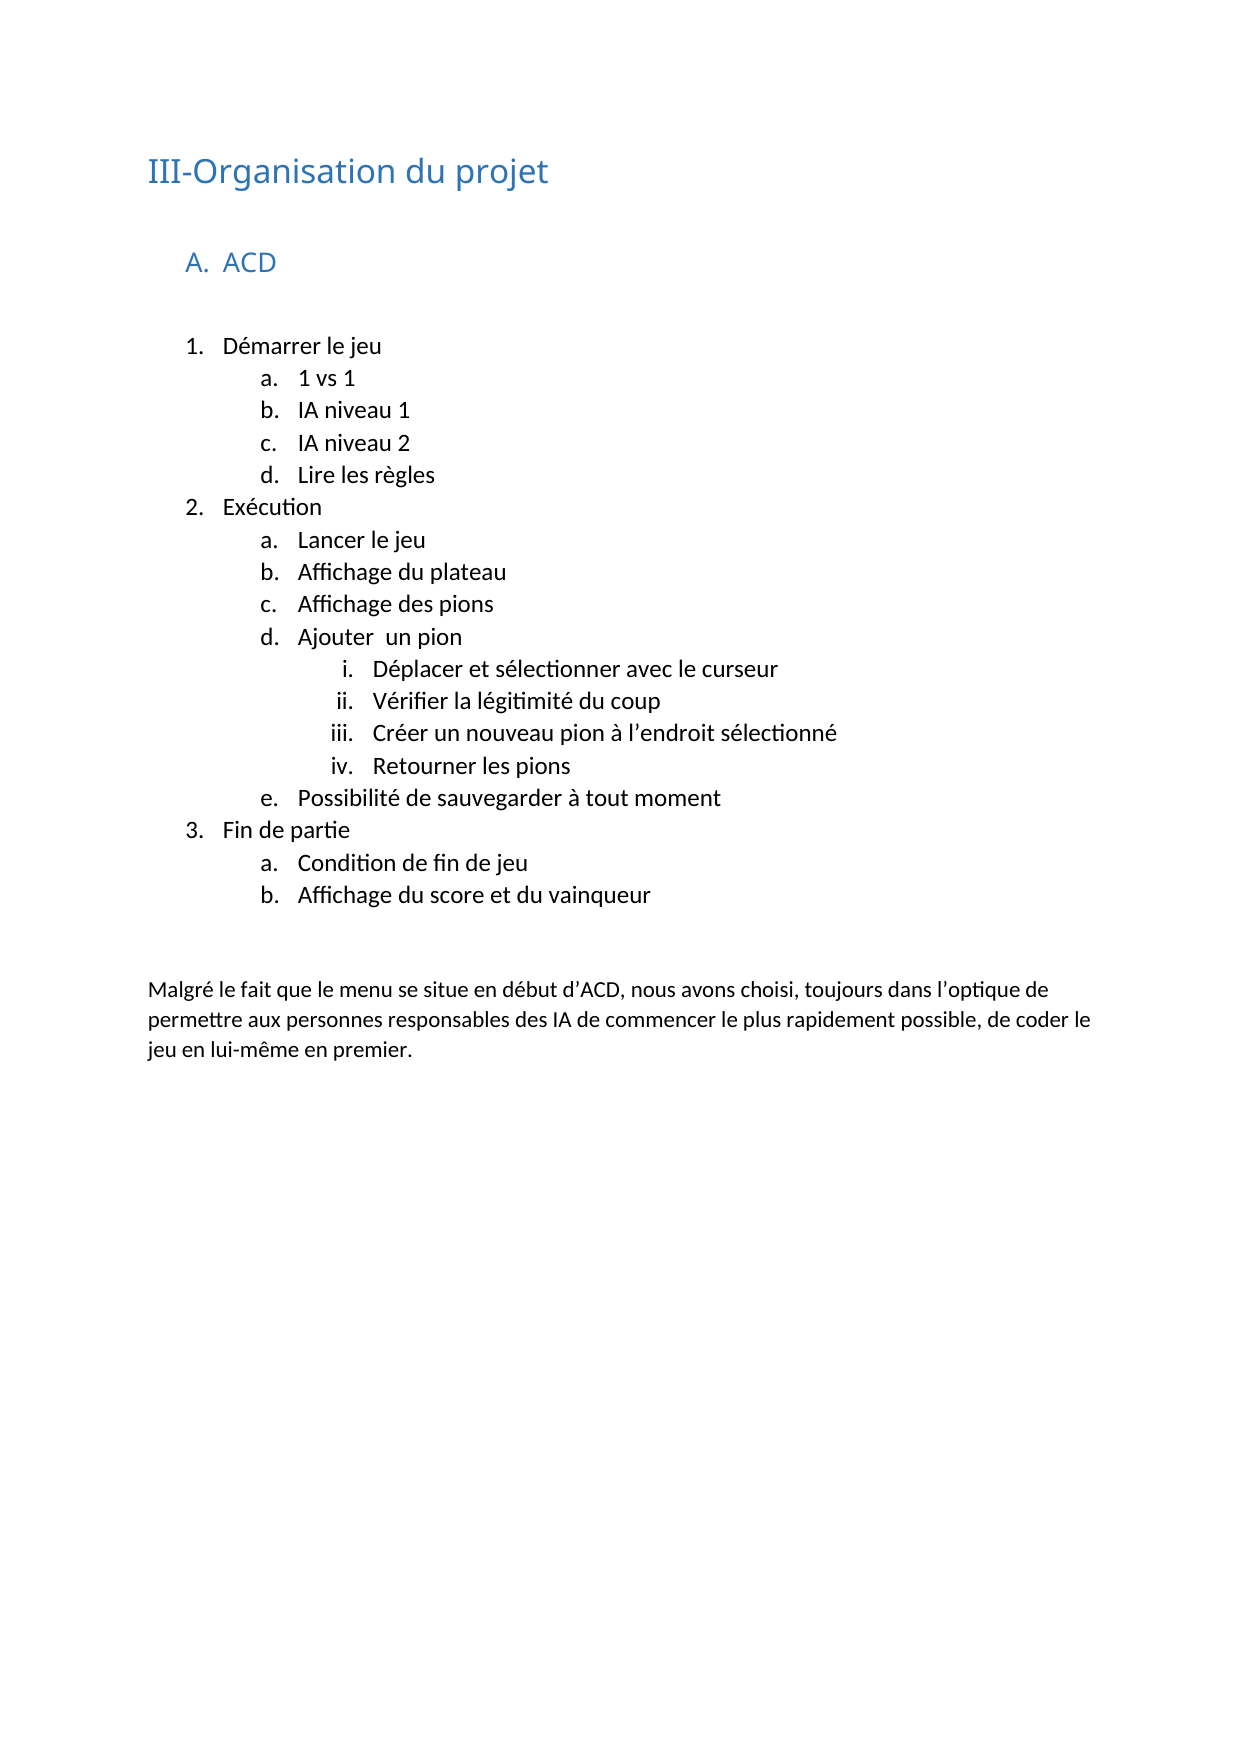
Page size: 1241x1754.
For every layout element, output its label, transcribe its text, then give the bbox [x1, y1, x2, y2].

list 1 vs 1 [260, 362, 1093, 393]
text Malgré le fait que le menu se situe en début d’ACD, nous avons choisi, toujours dans l’optique de permettre aux personnes responsables des IA de commencer le plus rapidement possible, de coder le jeu en lui-même en premier. [148, 975, 1093, 1063]
list Exécution [185, 492, 1093, 522]
list IA niveau 1 [260, 395, 1093, 425]
subtitle ACD [185, 243, 1093, 280]
list Fin de partie [185, 814, 1093, 845]
list Lancer le jeu [260, 524, 1093, 554]
list Déplacer et sélectionner avec le curseur [354, 653, 1093, 683]
list Créer un nouveau pion à l’endroit sélectionné [354, 718, 1093, 748]
list Lire les règles [260, 459, 1093, 490]
list Vérifier la légitimité du coup [354, 685, 1093, 716]
list Affichage des pions [260, 588, 1093, 619]
list Condition de fin de jeu [260, 847, 1093, 877]
list Affichage du plateau [260, 556, 1093, 587]
subtitle III-Organisation du projet [148, 148, 1093, 193]
list Retourner les pions [354, 750, 1093, 780]
list Possibilité de sauvegarder à tout moment [260, 782, 1093, 813]
list IA niveau 2 [260, 427, 1093, 457]
list Démarrer le jeu [185, 330, 1093, 361]
list Ajouter un pion [260, 621, 1093, 651]
list Affichage du score et du vainqueur [260, 879, 1093, 909]
